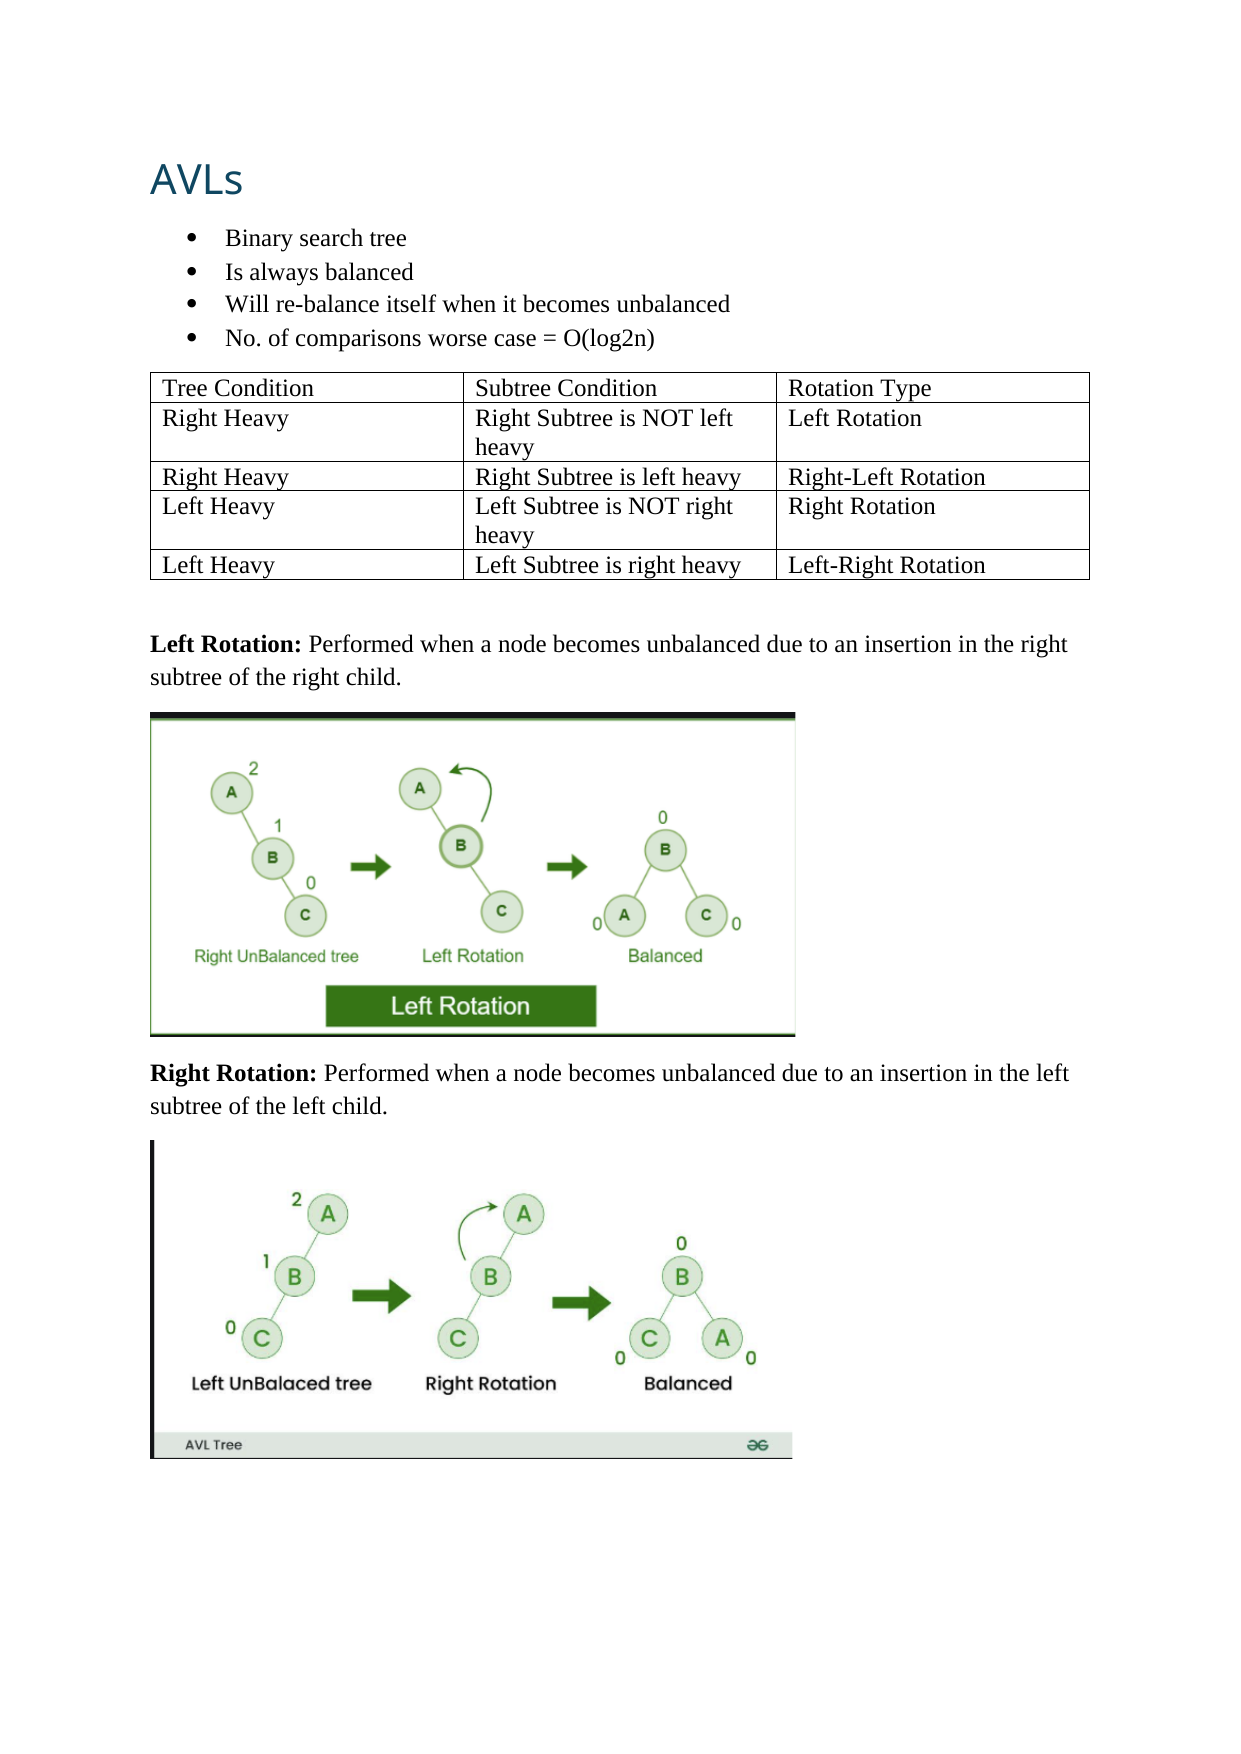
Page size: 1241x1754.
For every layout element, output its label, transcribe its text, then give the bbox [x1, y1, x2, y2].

table_cell Left Subtree is NOT right heavy [464, 491, 776, 549]
table_header Tree Condition [151, 373, 463, 402]
table_cell Left-Right Rotation [777, 550, 1089, 579]
table_cell Left Subtree is right heavy [464, 550, 776, 579]
list Is always balanced [187, 257, 1090, 285]
table_cell Left Heavy [151, 491, 463, 549]
text Right Rotation: Performed when a node becomes unbalanced due to an insertion in the left subtree of the left child. [150, 1058, 1090, 1120]
list Binary search tree [187, 223, 1090, 252]
table_cell Right Subtree is NOT left heavy [464, 403, 776, 461]
text Left Rotation: Performed when a node becomes unbalanced due to an insertion in the right subtree of the right child. [150, 629, 1090, 691]
table_cell Right Subtree is left heavy [464, 462, 776, 490]
table_cell Right-Left Rotation [777, 462, 1089, 490]
list No. of comparisons worse case = O(log2n) [187, 323, 1090, 351]
table_cell Right Heavy [151, 462, 463, 490]
table_cell Left Heavy [151, 550, 463, 579]
picture [150, 1140, 793, 1459]
table_cell Left Rotation [777, 403, 1089, 461]
table_header Subtree Condition [464, 373, 776, 402]
list Will re-balance itself when it becomes unbalanced [187, 289, 1090, 318]
subtitle AVLs [150, 150, 1090, 207]
table_cell Right Heavy [151, 403, 463, 461]
picture [150, 712, 796, 1037]
table_header Rotation Type [777, 373, 1089, 402]
table_cell Right Rotation [777, 491, 1089, 549]
